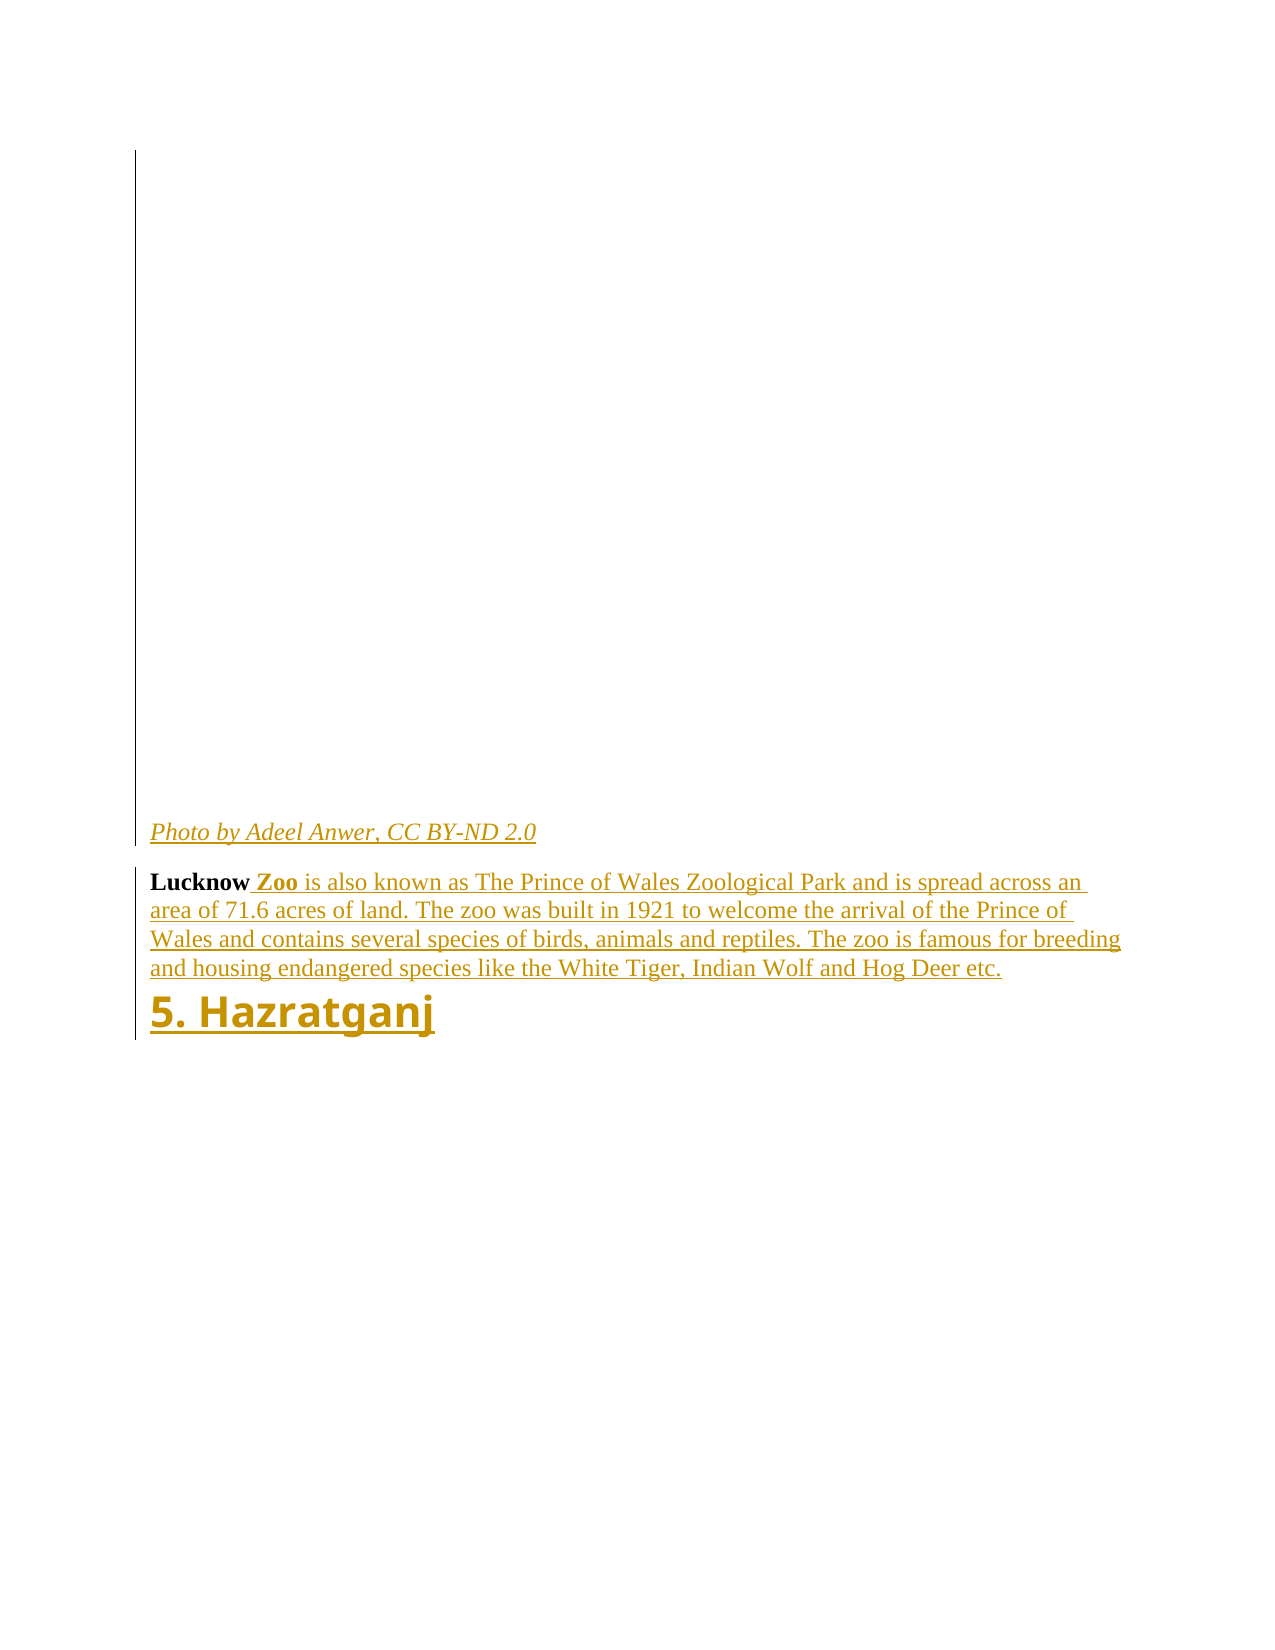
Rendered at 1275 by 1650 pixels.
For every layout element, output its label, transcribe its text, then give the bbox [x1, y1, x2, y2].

text Lucknow [150, 867, 1125, 982]
